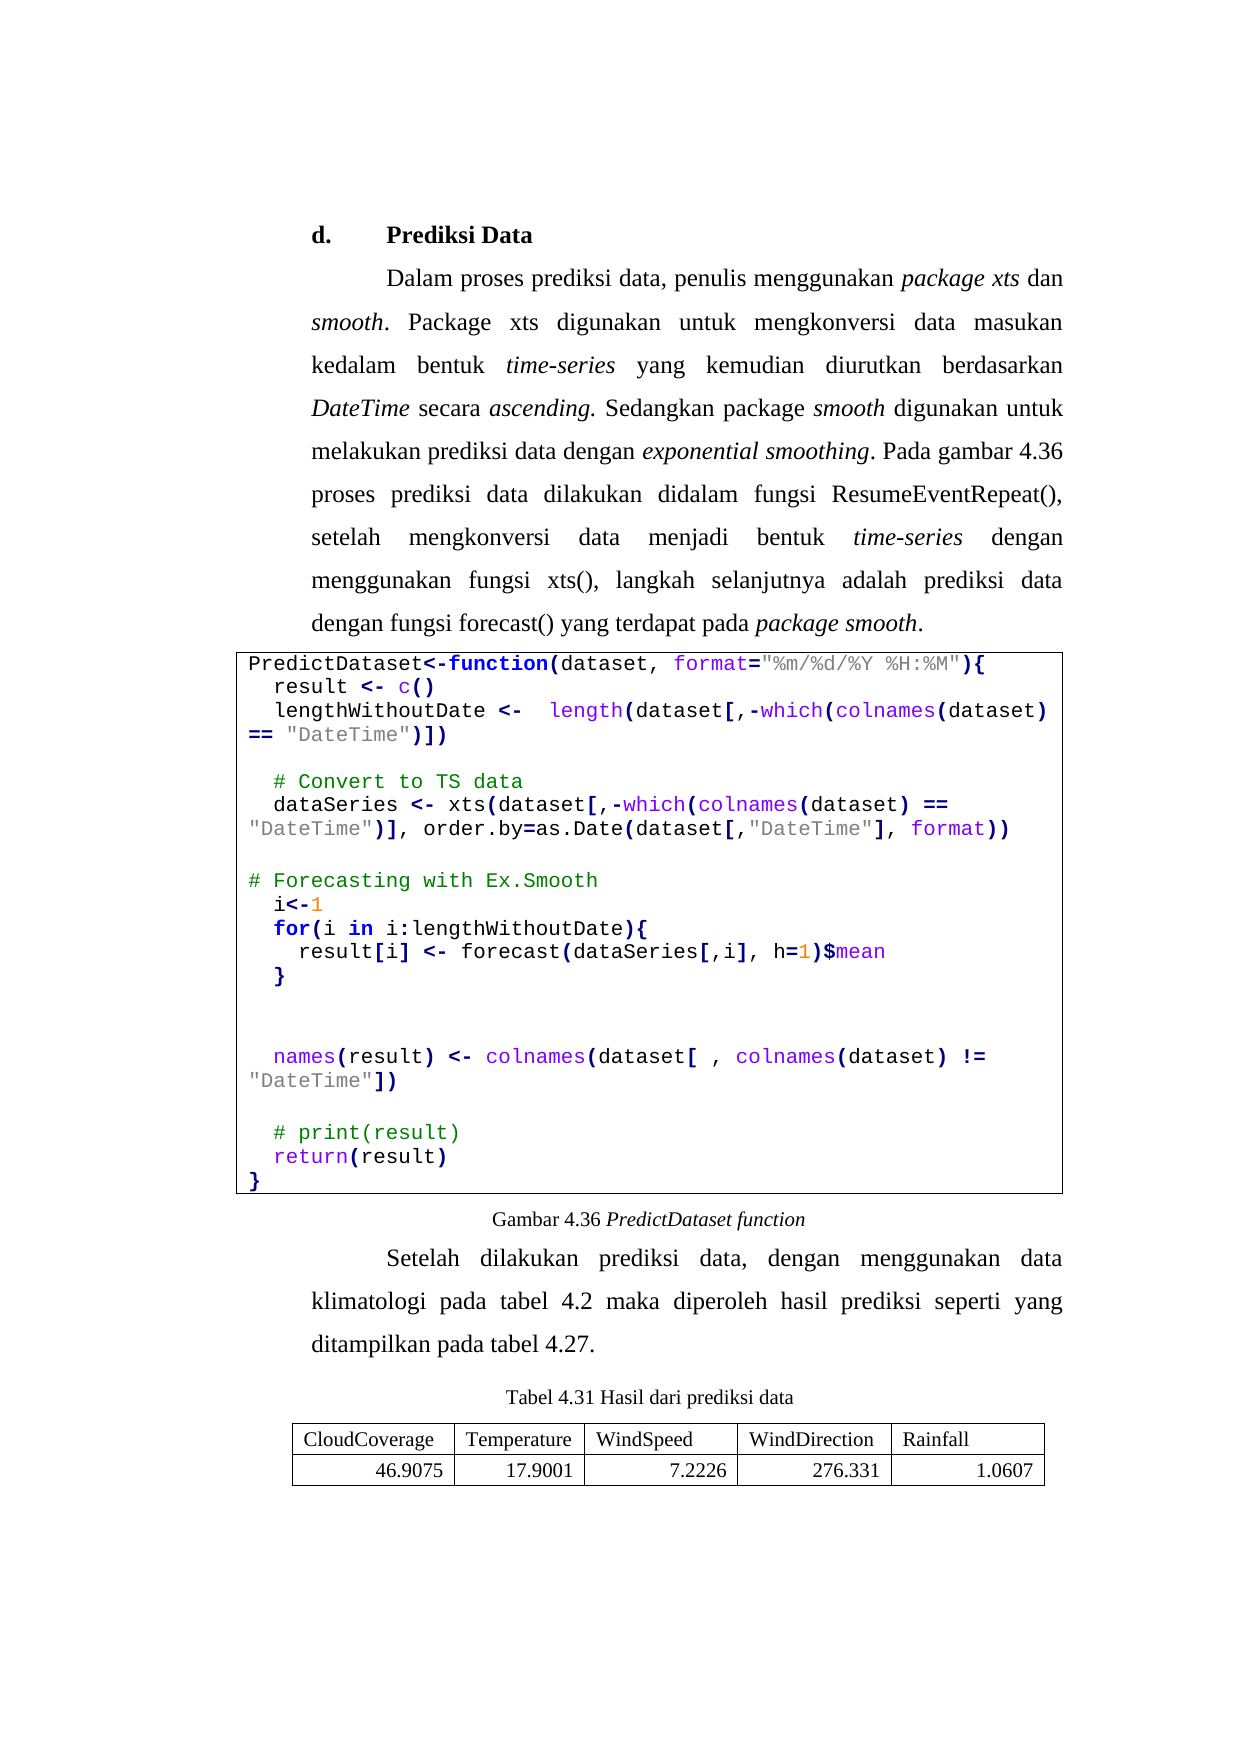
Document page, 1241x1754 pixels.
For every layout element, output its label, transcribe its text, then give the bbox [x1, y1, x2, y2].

table_header WindSpeed [585, 1424, 737, 1454]
table_header Rainfall [892, 1424, 1044, 1454]
table_header Temperature [455, 1424, 584, 1454]
table_cell 46.9075 [293, 1455, 454, 1485]
table_cell 276.331 [738, 1455, 891, 1485]
table_cell 1.0607 [892, 1455, 1044, 1485]
table_cell 7.2226 [585, 1455, 737, 1485]
table_cell 17.9001 [455, 1455, 584, 1485]
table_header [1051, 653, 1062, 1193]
text Gambar 4.36 PredictDataset function [236, 1207, 1063, 1231]
text Setelah dilakukan prediksi data, dengan menggunakan data klimatologi pada tabel 4.2 maka diperoleh hasil prediksi seperti yang ditampilkan pada tabel 4.27. [311, 1243, 1063, 1358]
text Tabel 4.31 Hasil dari prediksi data [236, 1385, 1063, 1409]
text Dalam proses prediksi data, penulis menggunakan package xts dan smooth. Package xts digunakan untuk mengkonversi data masukan kedalam bentuk time-series yang kemudian diurutkan berdasarkan DateTime secara ascending. Sedangkan package smooth digunakan untuk melakukan prediksi data dengan exponential smoothing. Pada gambar 4.36 proses prediksi data dilakukan didalam fungsi ResumeEventRepeat(), setelah mengkonversi data menjadi bentuk time-series dengan menggunakan fungsi xts(), langkah selanjutnya adalah prediksi data dengan fungsi forecast() yang terdapat pada package smooth. [311, 263, 1063, 637]
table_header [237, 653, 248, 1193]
table_header WindDirection [738, 1424, 891, 1454]
list Prediksi Data [311, 220, 1063, 249]
table_header CloudCoverage [293, 1424, 454, 1454]
